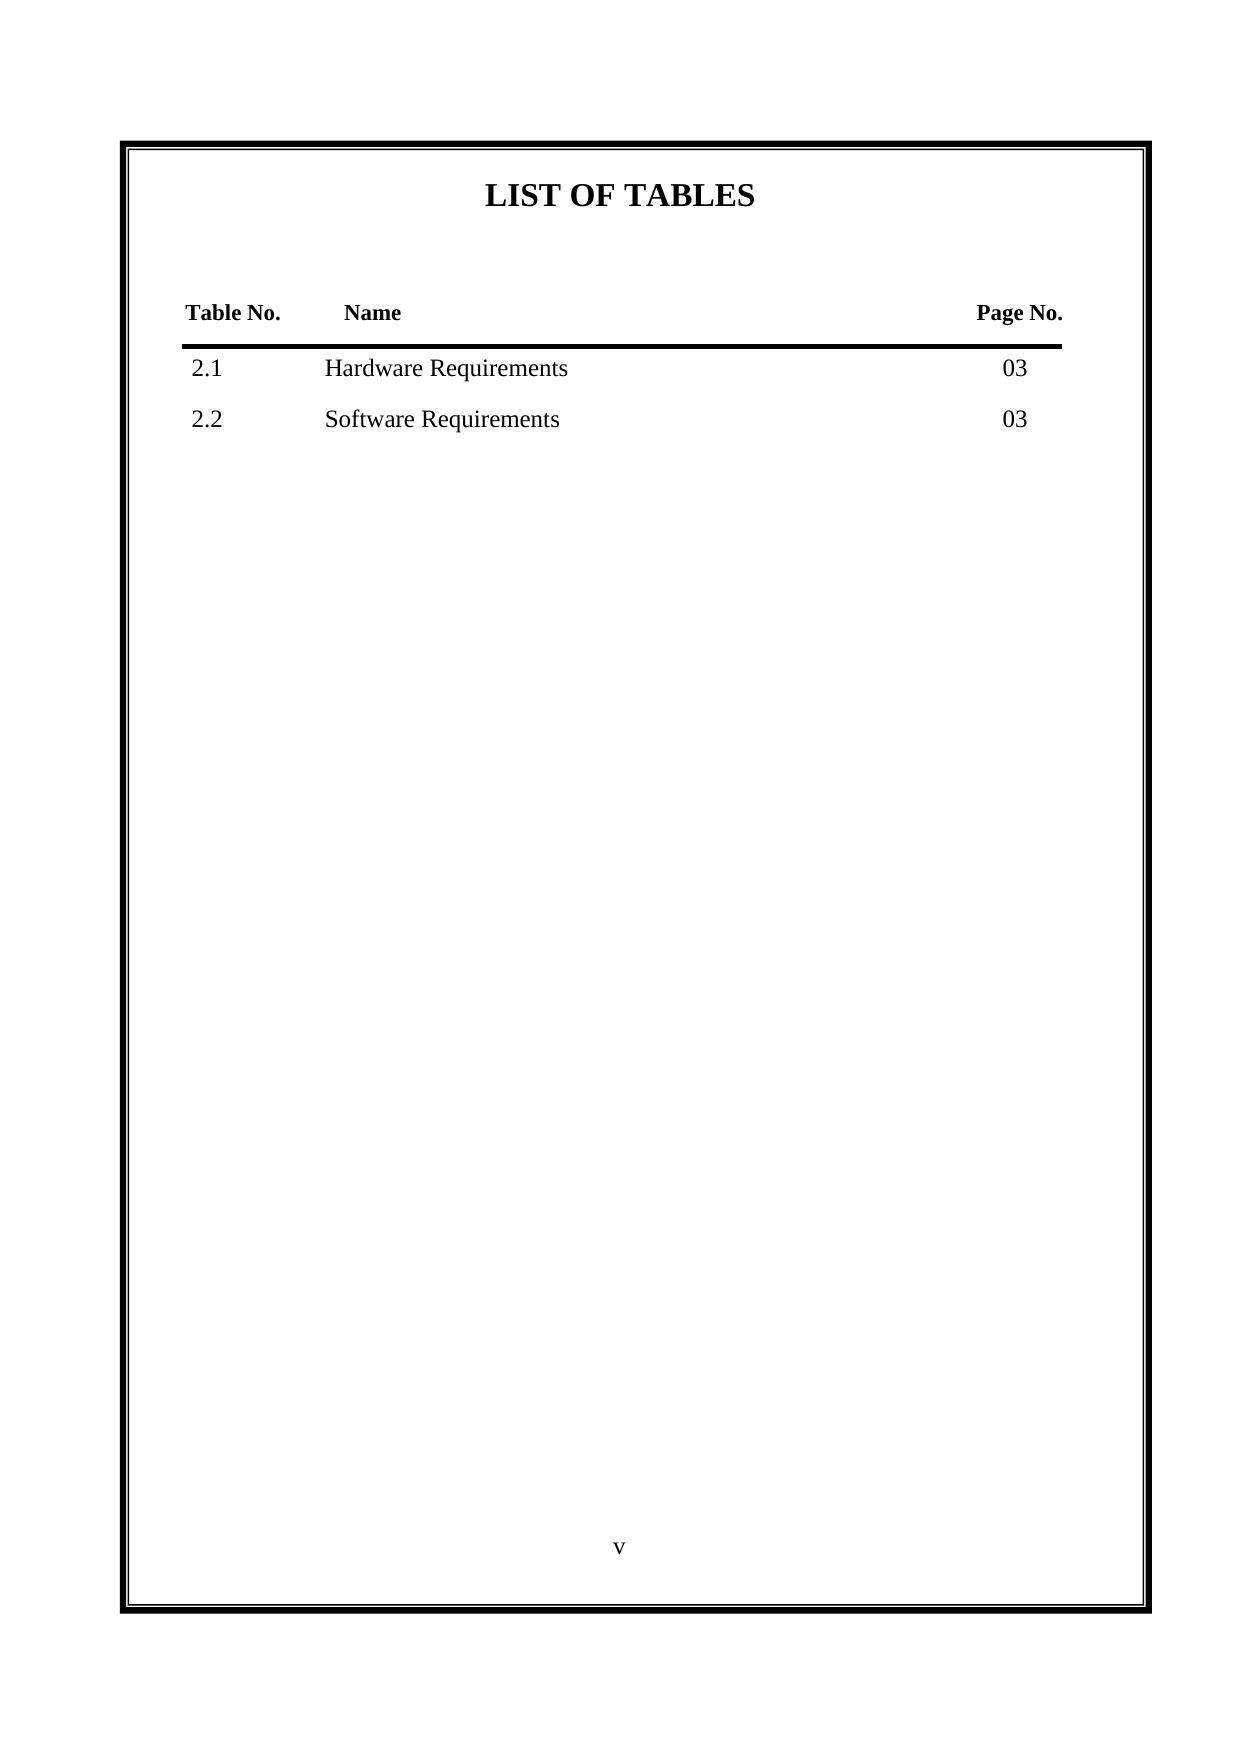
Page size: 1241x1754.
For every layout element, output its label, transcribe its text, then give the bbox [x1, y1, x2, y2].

table_header Name [303, 300, 772, 344]
table_cell Software Requirements [303, 392, 772, 434]
table_cell 03 [772, 392, 1062, 434]
table_cell 03 [772, 349, 1062, 392]
table_cell 2.2 [182, 392, 303, 434]
table_header Page No. [772, 300, 1062, 344]
table_header Table No. [182, 300, 303, 344]
table_cell Hardware Requirements [303, 349, 772, 392]
table_cell 2.1 [182, 349, 303, 392]
